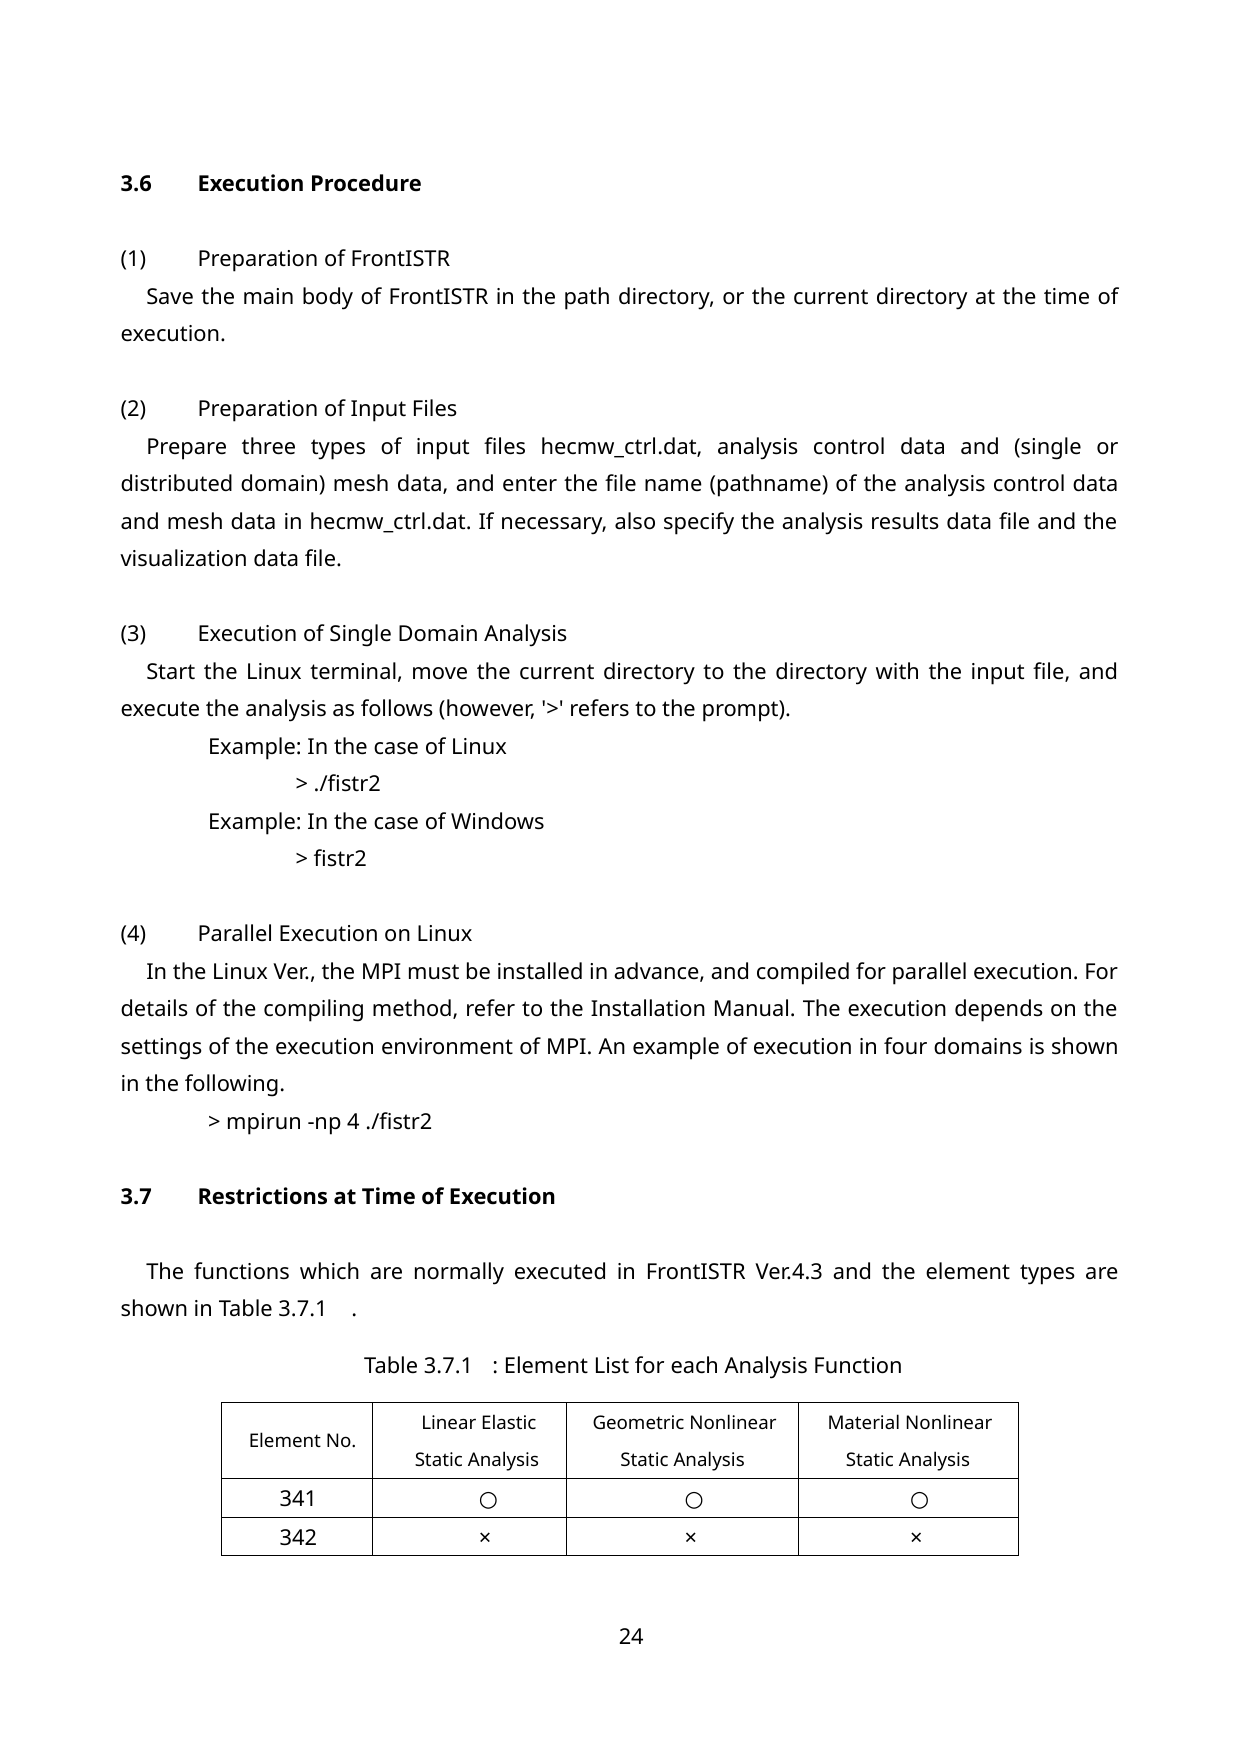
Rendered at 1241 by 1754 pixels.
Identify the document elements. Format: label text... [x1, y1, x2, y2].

table_cell × [567, 1518, 798, 1555]
text The functions which are normally executed in FrontISTR Ver.4.3 and the element types are shown in Table 3.7.1. [120, 1252, 1120, 1327]
text > fistr2 [120, 839, 1120, 877]
table_cell ○ [567, 1479, 798, 1517]
subtitle Execution of Single Domain Analysis [120, 614, 1120, 652]
table_header Material Nonlinear Static Analysis [799, 1403, 1018, 1478]
text Example: In the case of Linux [120, 727, 1120, 764]
table_header Linear Elastic Static Analysis [373, 1403, 566, 1478]
subtitle Preparation of FrontISTR [120, 239, 1120, 277]
table_cell × [799, 1518, 1018, 1555]
text Table 3.7.1: Element List for each Analysis Function [124, 1346, 1120, 1383]
text Start the Linux terminal, move the current directory to the directory with the input file, and execute the analysis as follows (however, '>' refers to the prompt). [120, 652, 1120, 727]
text In the Linux Ver., the MPI must be installed in advance, and compiled for parallel execution. For details of the compiling method, refer to the Installation Manual. The execution depends on the settings of the execution environment of MPI. An example of execution in four domains is shown in the following. [120, 952, 1120, 1102]
subtitle Preparation of Input Files [120, 389, 1120, 427]
table_cell × [373, 1518, 566, 1555]
table_cell ○ [799, 1479, 1018, 1517]
table_cell 341 [222, 1479, 372, 1517]
text Prepare three types of input files hecmw_ctrl.dat, analysis control data and (single or distributed domain) mesh data, and enter the file name (pathname) of the analysis control data and mesh data in hecmw_ctrl.dat. If necessary, also specify the analysis results data file and the visualization data file. [120, 427, 1120, 577]
table_header Element No. [222, 1403, 372, 1478]
text > mpirun -np 4 ./fistr2 [120, 1102, 1120, 1139]
text > ./fistr2 [120, 764, 1120, 802]
text Save the main body of FrontISTR in the path directory, or the current directory at the time of execution. [120, 277, 1120, 352]
table_cell ○ [373, 1479, 566, 1517]
subtitle Execution Procedure [120, 164, 1120, 202]
table_cell 342 [222, 1518, 372, 1555]
subtitle Restrictions at Time of Execution [120, 1177, 1120, 1214]
subtitle Parallel Execution on Linux [120, 914, 1120, 952]
table_header Geometric Nonlinear Static Analysis [567, 1403, 798, 1478]
text Example: In the case of Windows [120, 802, 1120, 839]
